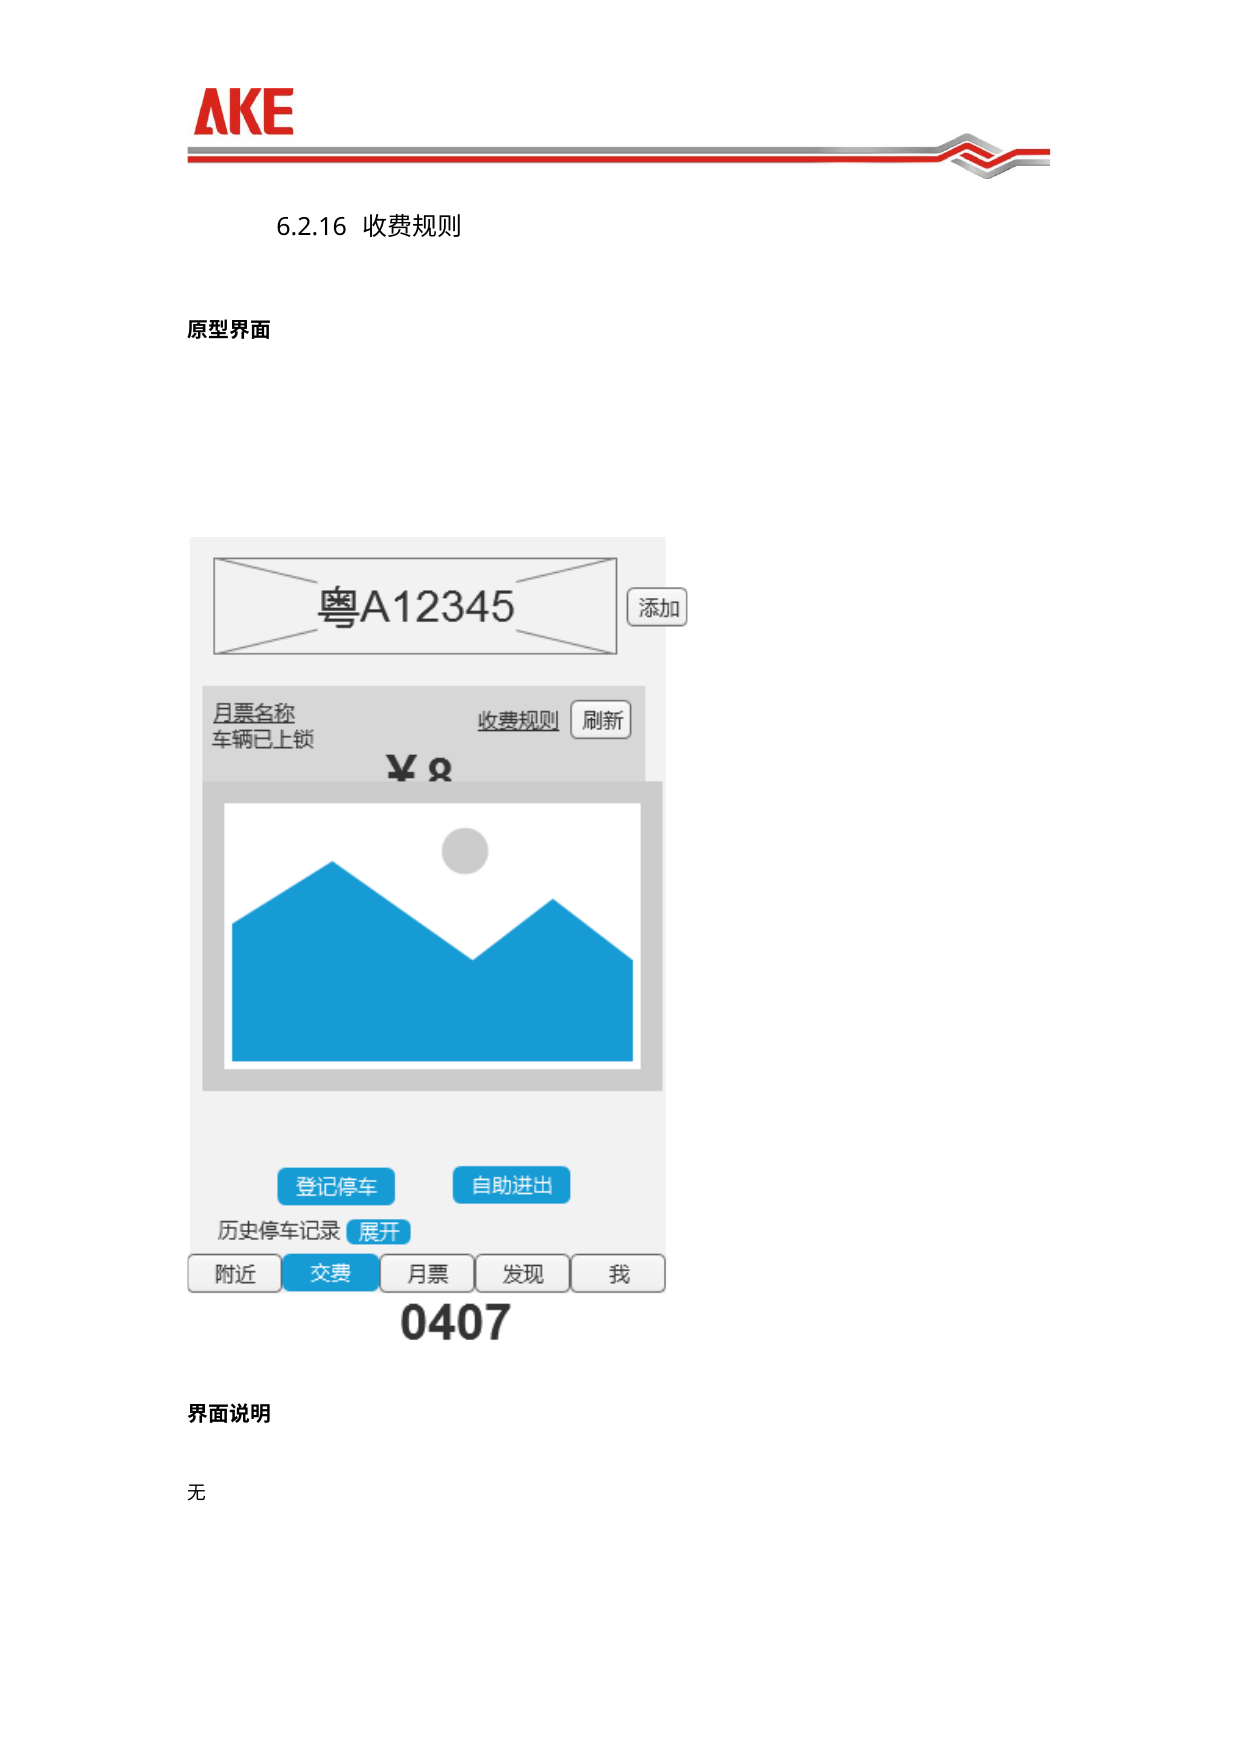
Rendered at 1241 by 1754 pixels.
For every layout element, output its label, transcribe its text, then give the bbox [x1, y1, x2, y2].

picture [187, 537, 688, 1351]
text 原型界面 [187, 312, 1053, 345]
subtitle 收费规则 [276, 192, 1053, 257]
text 无 [187, 1475, 1053, 1507]
picture [187, 88, 1050, 179]
text 界面说明 [187, 1396, 1053, 1428]
